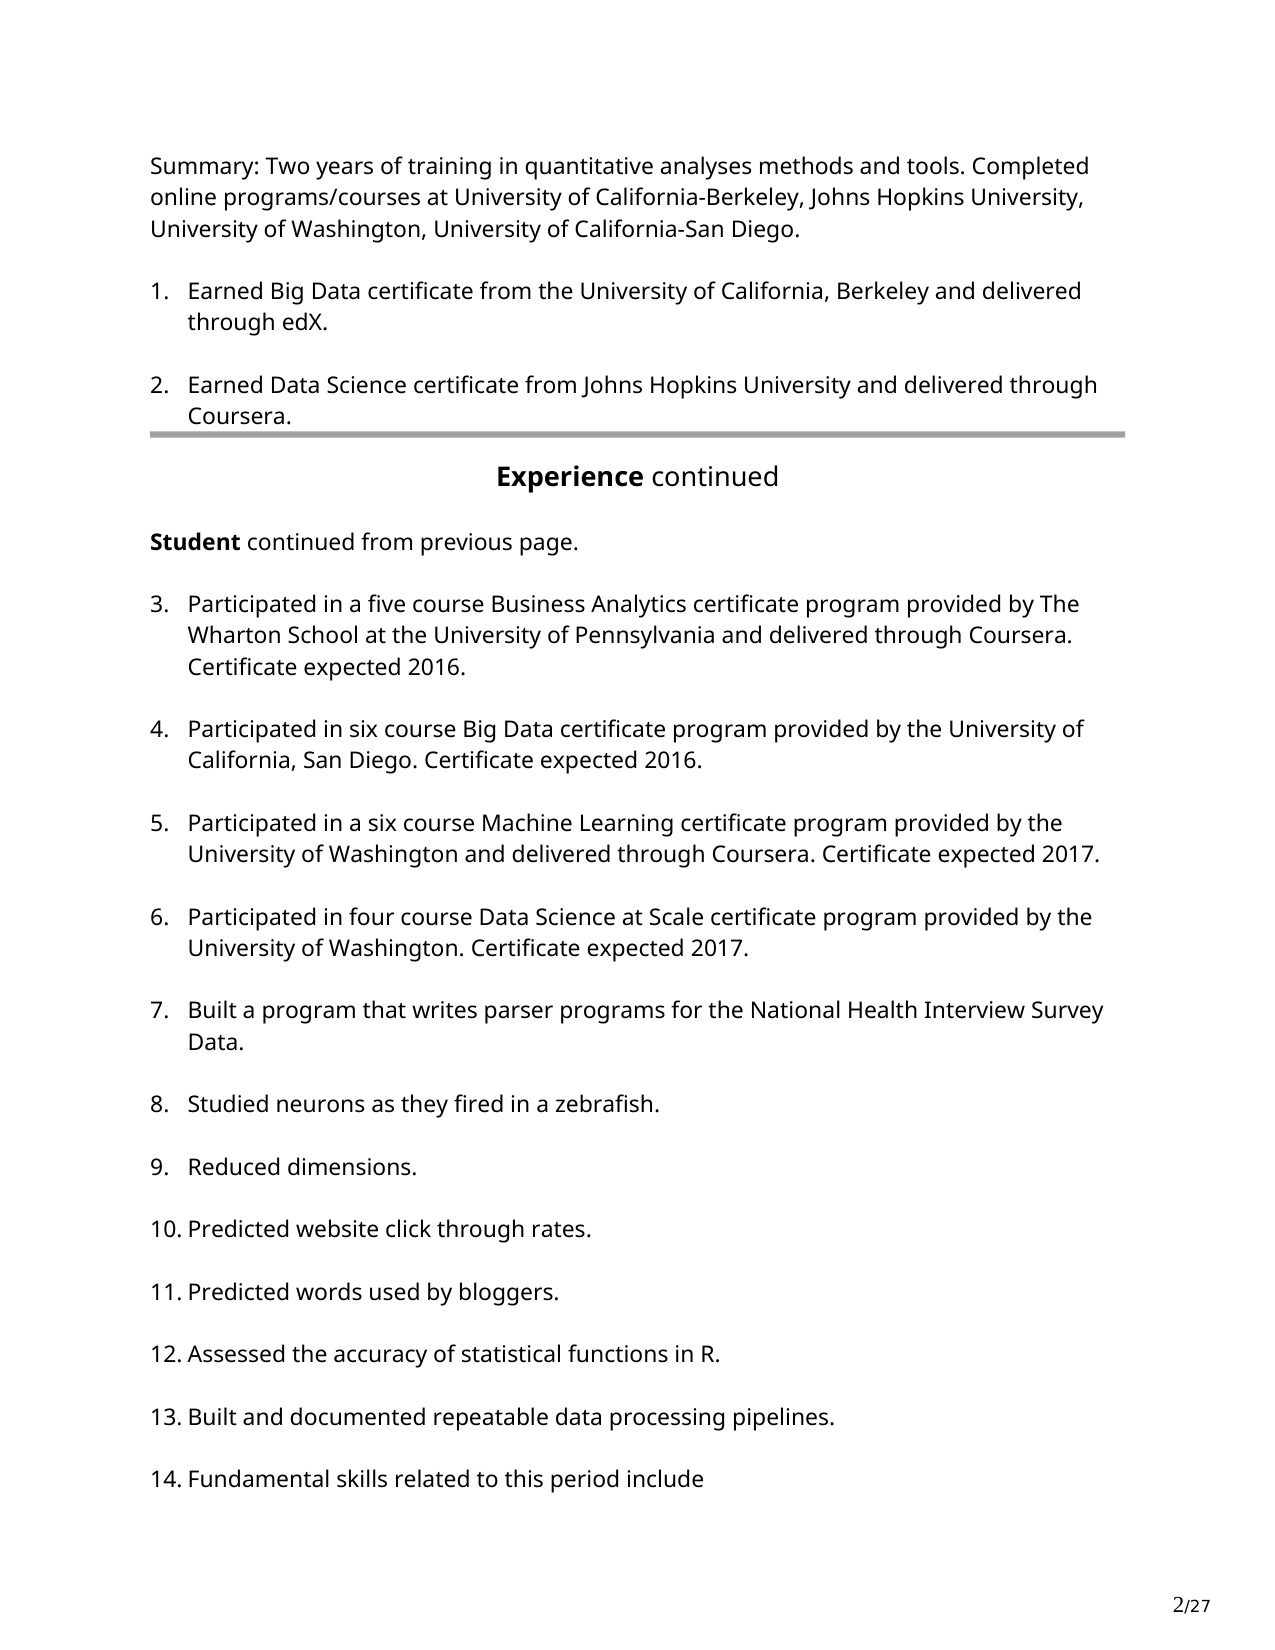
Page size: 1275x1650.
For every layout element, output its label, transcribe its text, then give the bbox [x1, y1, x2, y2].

text Student continued from previous page. [150, 526, 1125, 557]
list Participated in a five course Business Analytics certificate program provided by The Wharton School at the University of Pennsylvania and delivered through Coursera. Certificate expected 2016. [150, 588, 1125, 682]
list Earned Data Science certificate from Johns Hopkins University and delivered through Coursera. [150, 369, 1125, 431]
list Built a program that writes parser programs for the National Health Interview Survey Data. [150, 994, 1125, 1057]
list Earned Big Data certificate from the University of California, Berkeley and delivered through edX. [150, 275, 1125, 337]
text Experience continued [150, 458, 1125, 494]
text Summary: Two years of training in quantitative analyses methods and tools. Completed online programs/courses at University of California-Berkeley, Johns Hopkins University, University of Washington, University of California-San Diego. [150, 150, 1125, 244]
list Fundamental skills related to this period include [150, 1463, 1125, 1494]
list Participated in four course Data Science at Scale certificate program provided by the University of Washington. Certificate expected 2017. [150, 901, 1125, 963]
list Participated in a six course Machine Learning certificate program provided by the University of Washington and delivered through Coursera. Certificate expected 2017. [150, 807, 1125, 869]
list Predicted words used by bloggers. [150, 1276, 1125, 1307]
list Predicted website click through rates. [150, 1213, 1125, 1244]
list Studied neurons as they fired in a zebrafish. [150, 1088, 1125, 1119]
list Reduced dimensions. [150, 1151, 1125, 1182]
list Participated in six course Big Data certificate program provided by the University of California, San Diego. Certificate expected 2016. [150, 713, 1125, 776]
list Assessed the accuracy of statistical functions in R. [150, 1338, 1125, 1369]
list Built and documented repeatable data processing pipelines. [150, 1401, 1125, 1432]
